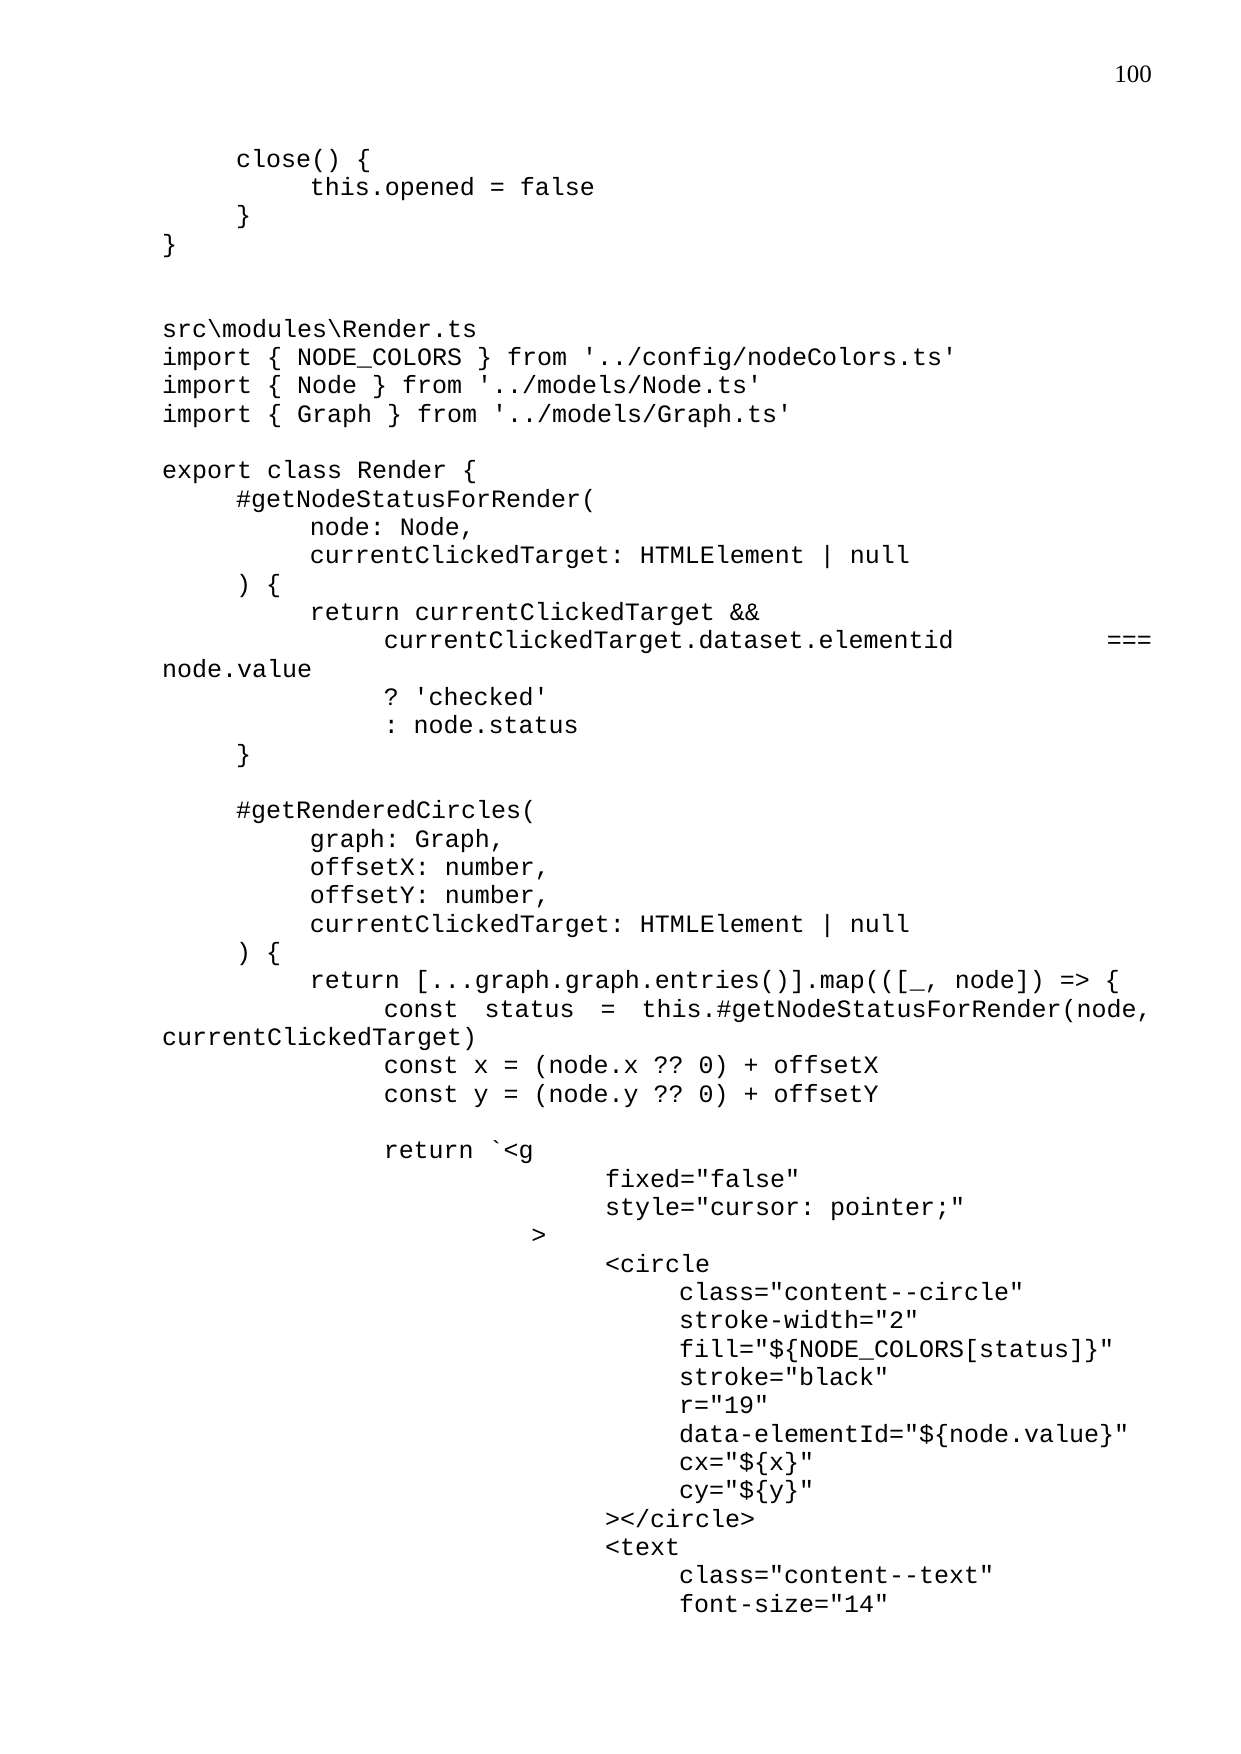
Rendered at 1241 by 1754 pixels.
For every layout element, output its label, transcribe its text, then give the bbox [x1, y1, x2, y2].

text style="cursor: pointer;" [162, 1195, 1152, 1223]
text <text [162, 1535, 1152, 1563]
text ) { [162, 571, 1152, 600]
text class="content--text" [162, 1563, 1152, 1591]
text > [162, 1223, 1152, 1251]
text export class Render { [162, 458, 1152, 486]
text font-size="14" [162, 1591, 1152, 1620]
text return currentClickedTarget && [162, 600, 1152, 628]
text : node.status [162, 713, 1152, 741]
text cy="${y}" [162, 1478, 1152, 1506]
text offsetX: number, [162, 855, 1152, 883]
text this.opened = false [162, 175, 1152, 203]
text graph: Graph, [162, 826, 1152, 855]
text ) { [162, 940, 1152, 968]
text <circle [162, 1251, 1152, 1280]
text ></circle> [162, 1506, 1152, 1535]
text const status = this.#getNodeStatusForRender(node, currentClickedTarget) [162, 996, 1152, 1053]
text node: Node, [162, 515, 1152, 543]
text #getRenderedCircles( [162, 798, 1152, 826]
text data-elementId="${node.value}" [162, 1421, 1152, 1450]
text const y = (node.y ?? 0) + offsetY [162, 1081, 1152, 1110]
text r="19" [162, 1393, 1152, 1421]
text currentClickedTarget.dataset.elementid === node.value [162, 628, 1152, 685]
text } [162, 231, 1152, 260]
text } [162, 203, 1152, 231]
text ? 'checked' [162, 685, 1152, 713]
text stroke="black" [162, 1365, 1152, 1393]
text #getNodeStatusForRender( [162, 486, 1152, 515]
text return [...graph.graph.entries()].map(([_, node]) => { [162, 968, 1152, 996]
text offsetY: number, [162, 883, 1152, 911]
text close() { [162, 146, 1152, 175]
text fixed="false" [162, 1166, 1152, 1195]
text return `<g [162, 1138, 1152, 1166]
text fill="${NODE_COLORS[status]}" [162, 1336, 1152, 1365]
text import { NODE_COLORS } from '../config/nodeColors.ts' [162, 345, 1152, 373]
text import { Graph } from '../models/Graph.ts' [162, 401, 1152, 430]
text class="content--circle" [162, 1280, 1152, 1308]
text const x = (node.x ?? 0) + offsetX [162, 1053, 1152, 1081]
text cx="${x}" [162, 1450, 1152, 1478]
text currentClickedTarget: HTMLElement | null [162, 911, 1152, 940]
text currentClickedTarget: HTMLElement | null [162, 543, 1152, 571]
text stroke-width="2" [162, 1308, 1152, 1336]
text } [162, 741, 1152, 770]
text import { Node } from '../models/Node.ts' [162, 373, 1152, 401]
text src\modules\Render.ts [162, 316, 1152, 345]
